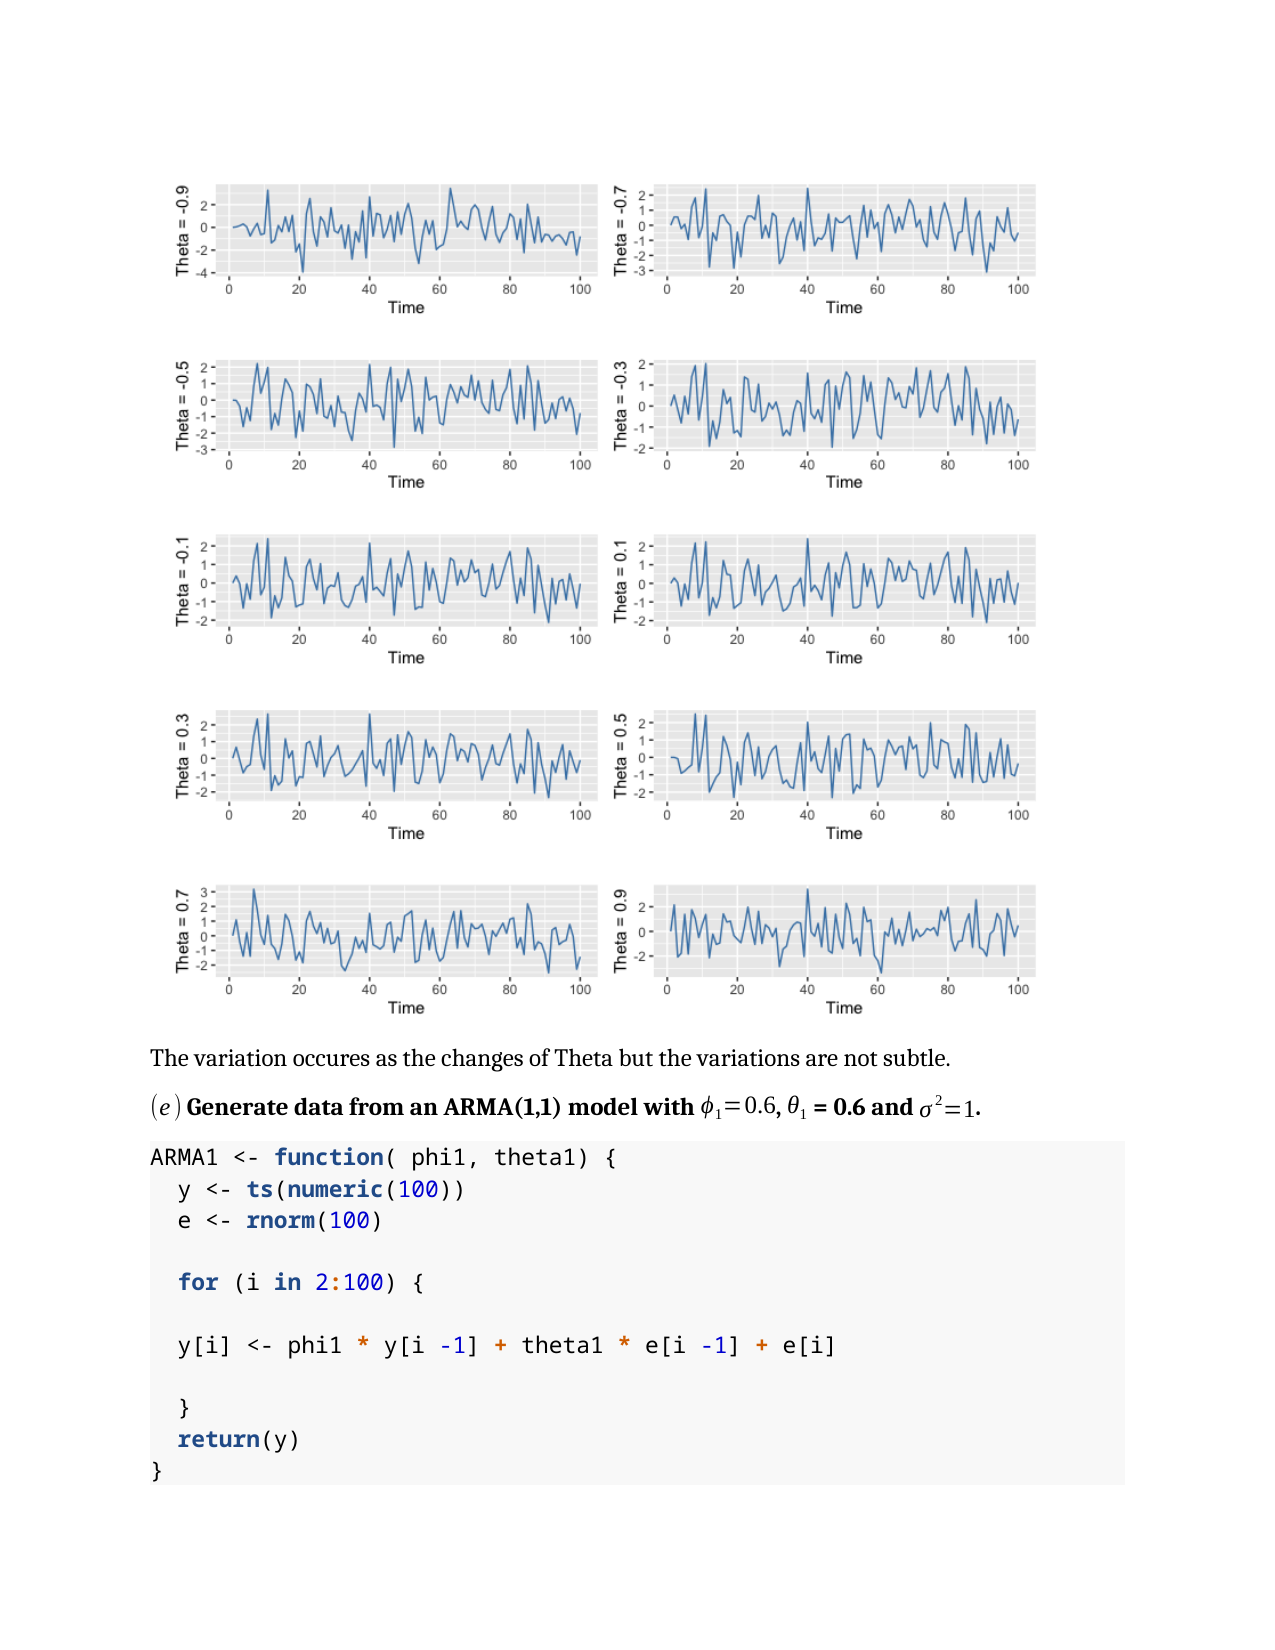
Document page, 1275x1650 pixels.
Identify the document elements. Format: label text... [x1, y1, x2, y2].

text The variation occures as the changes of Theta but the variations are not subtle. [150, 1044, 1125, 1072]
text Generate data from an ARMA(1,1) model with , = 0.6 and . [150, 1091, 1125, 1123]
picture [168, 150, 1044, 1025]
